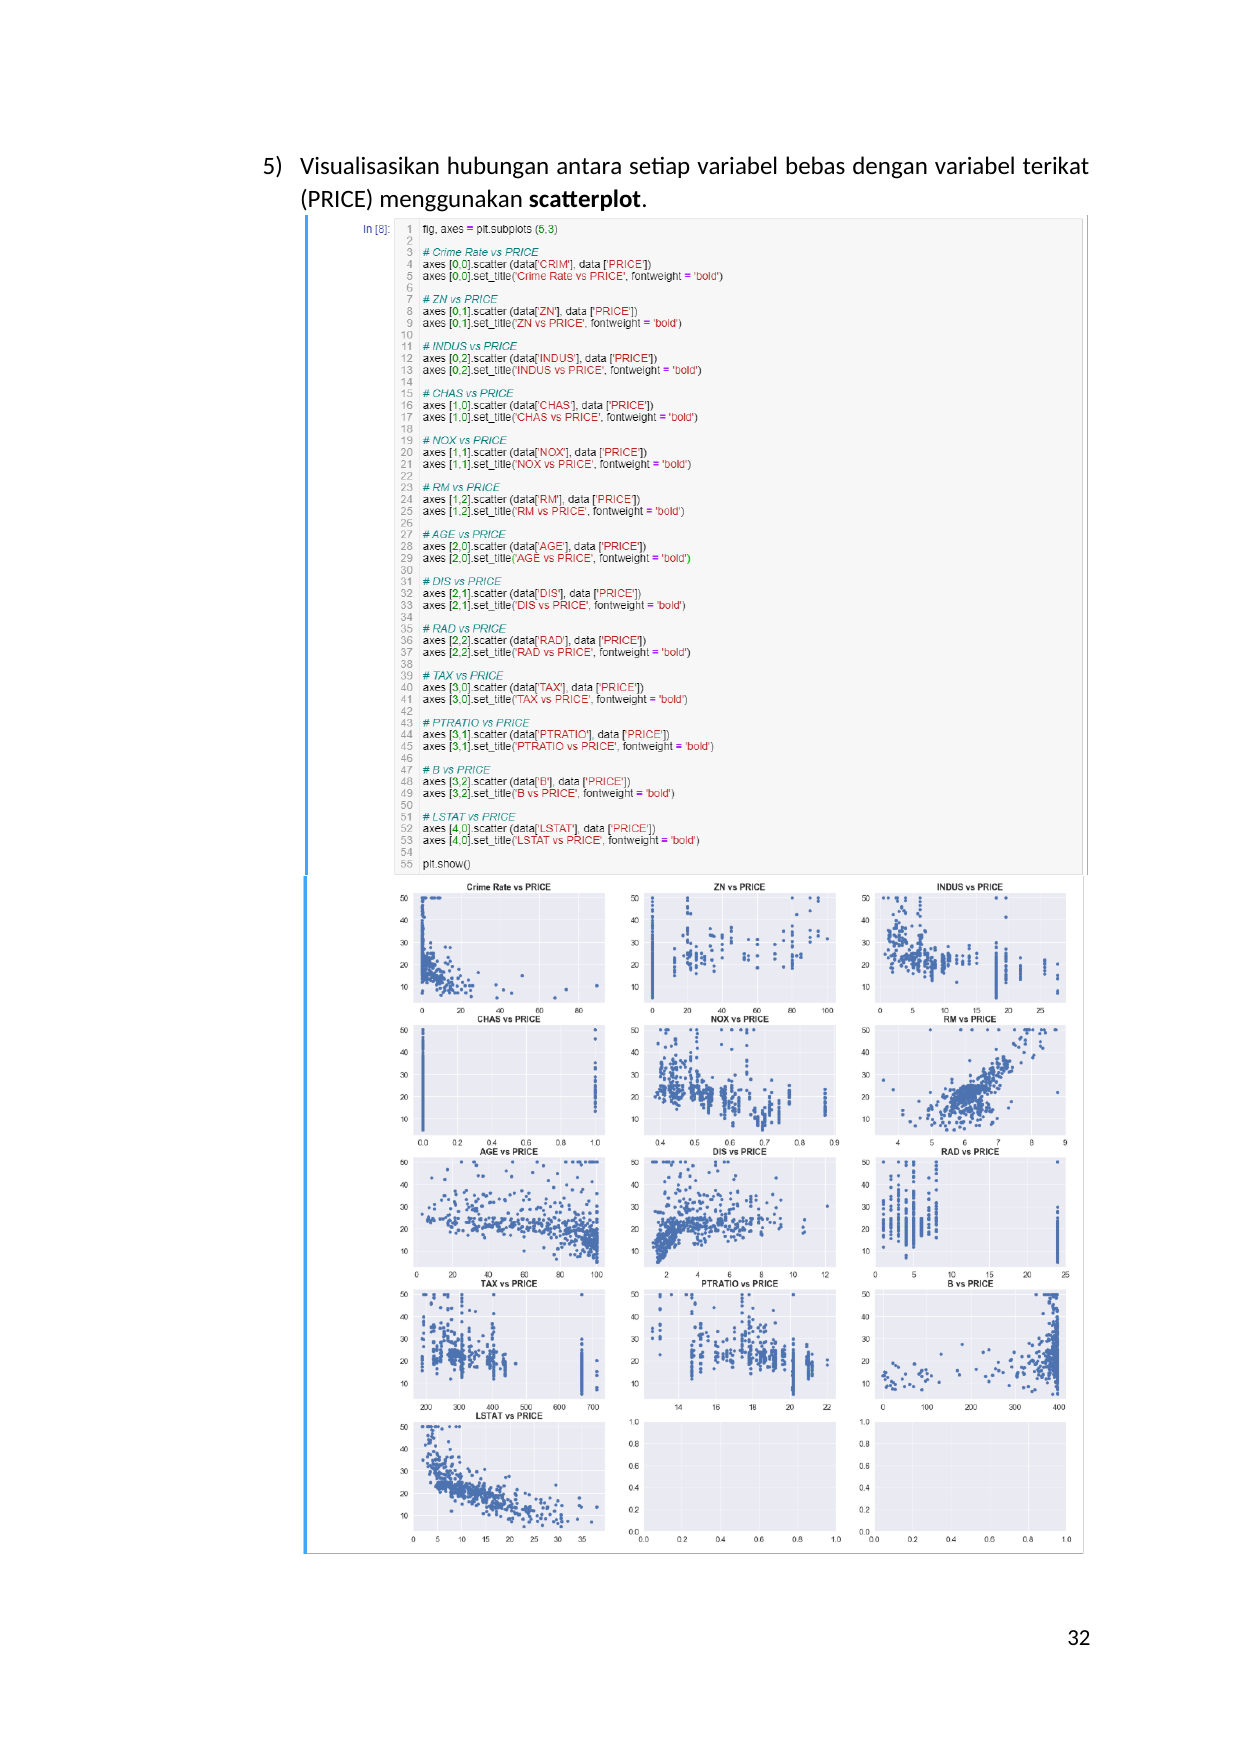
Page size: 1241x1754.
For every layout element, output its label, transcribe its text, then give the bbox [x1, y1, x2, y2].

picture [300, 215, 1092, 875]
picture [300, 876, 1087, 1556]
list Visualisasikan hubungan antara setiap variabel bebas dengan variabel terikat (PRICE) menggunakan scatterplot. [262, 150, 1090, 213]
